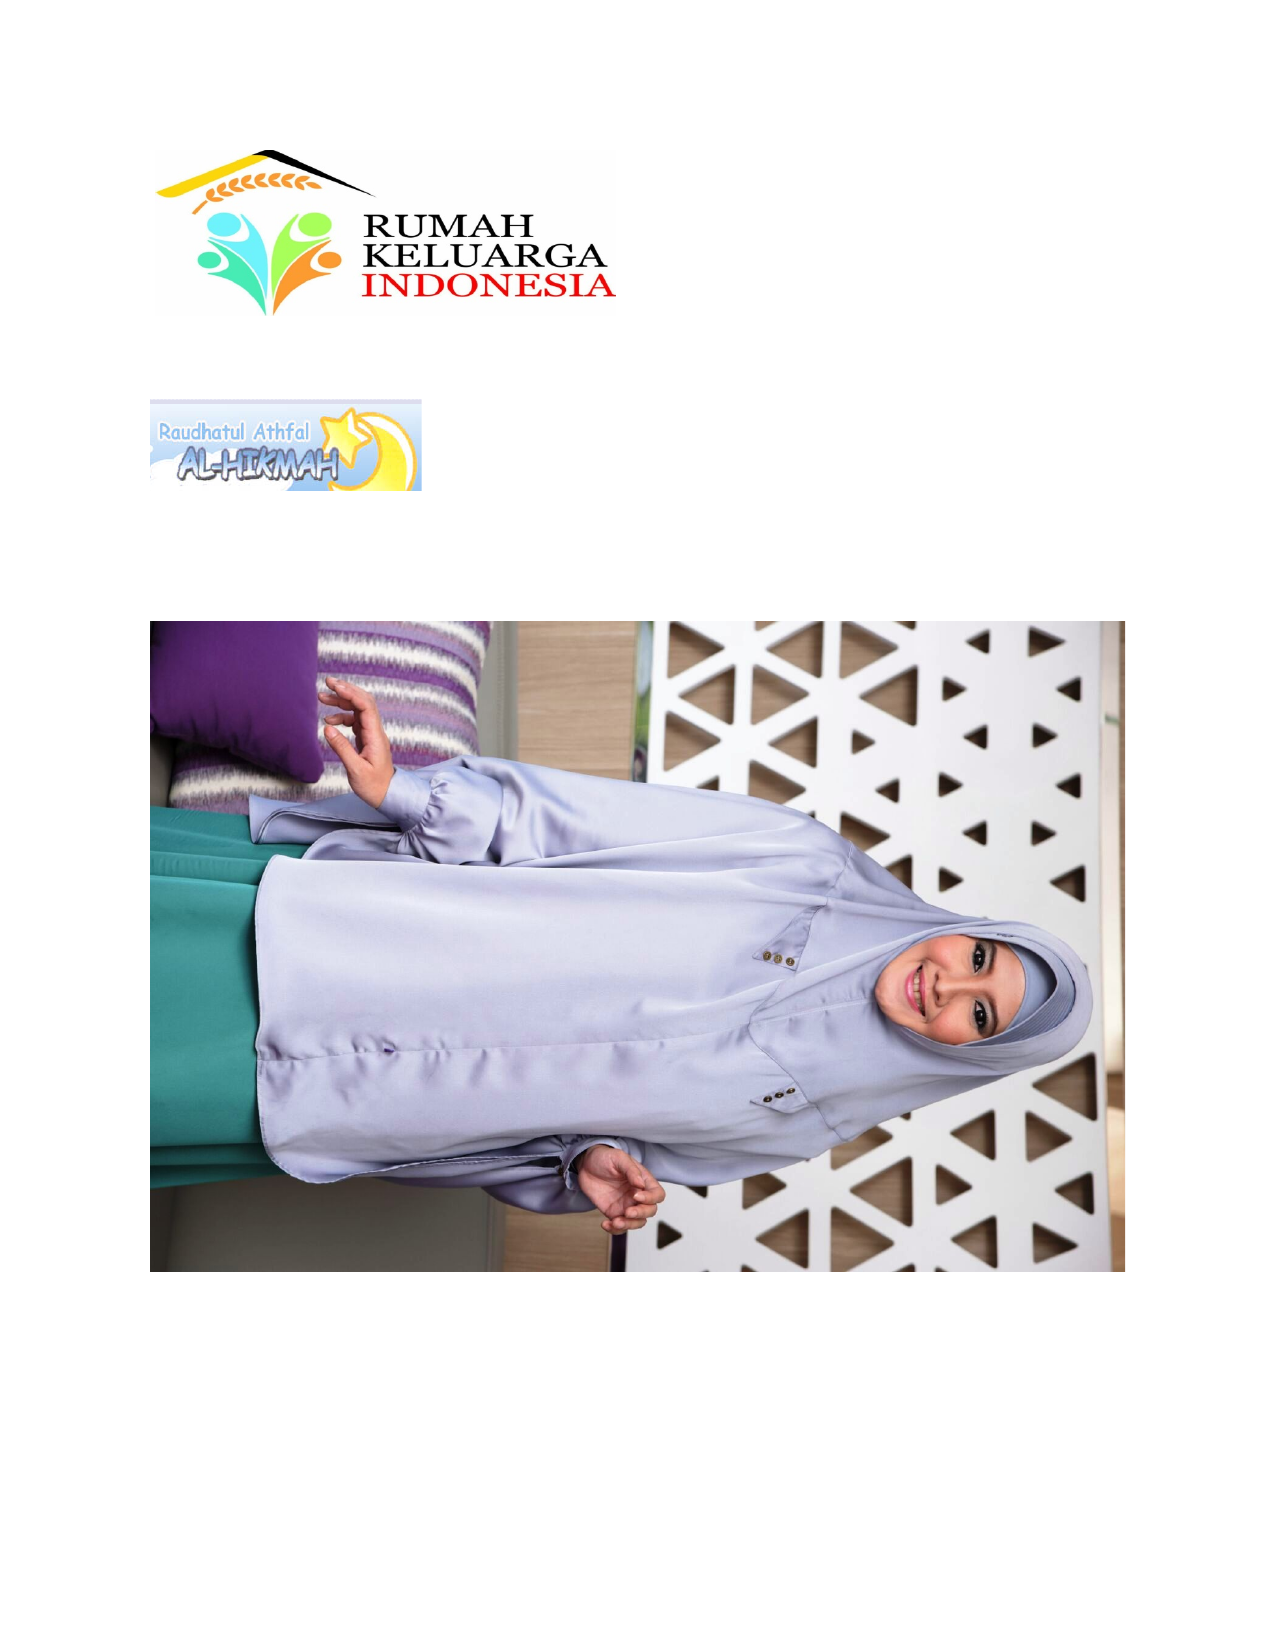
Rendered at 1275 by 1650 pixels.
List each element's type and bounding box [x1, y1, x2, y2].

picture [150, 621, 1125, 1272]
picture [150, 399, 422, 491]
picture [155, 150, 616, 316]
